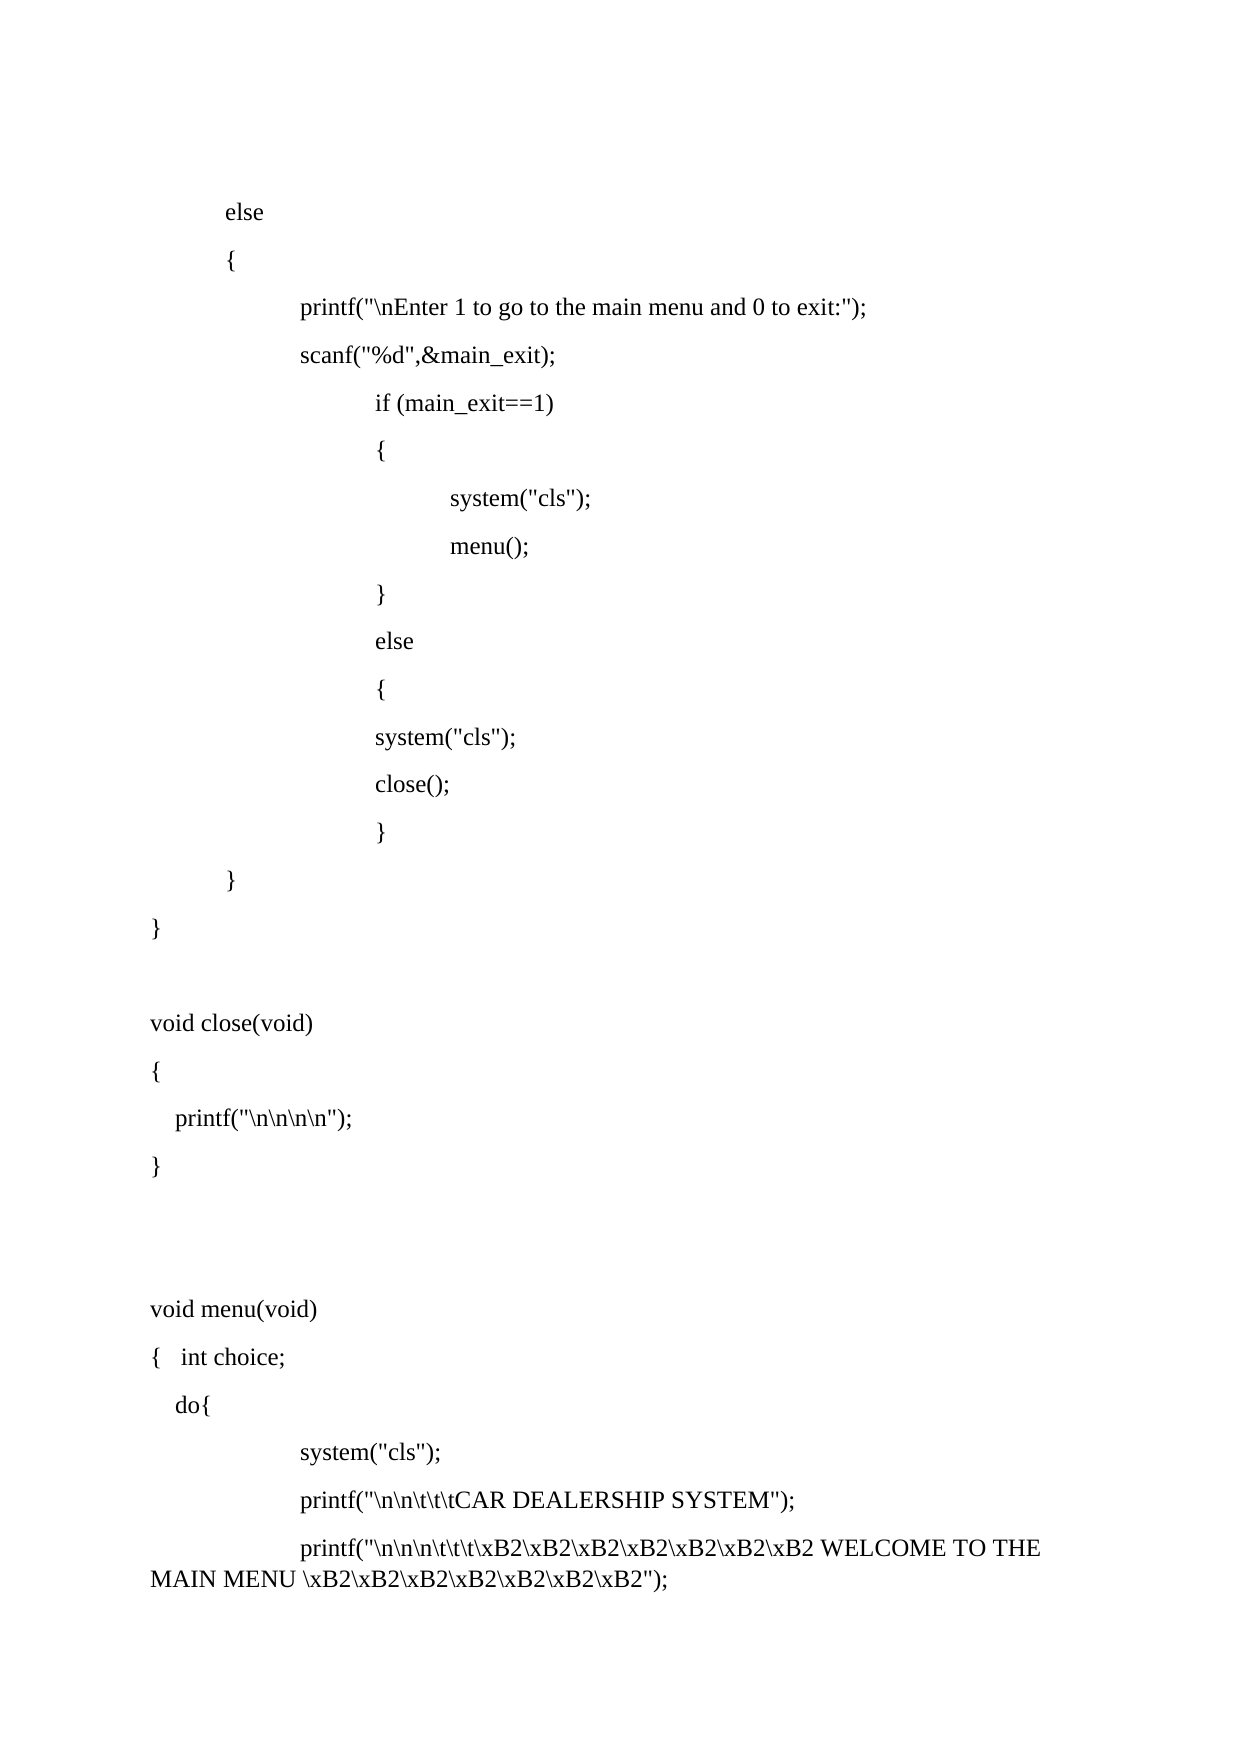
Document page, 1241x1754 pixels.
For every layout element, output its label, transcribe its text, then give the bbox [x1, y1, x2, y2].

text void close(void) [150, 1008, 1090, 1037]
text else [150, 197, 1090, 226]
text printf("\n\n\n\n"); [150, 1103, 1090, 1132]
text { int choice; [150, 1342, 1090, 1371]
text do{ [150, 1390, 1090, 1418]
text { [150, 436, 1090, 464]
text } [150, 913, 1090, 941]
text } [150, 865, 1090, 894]
text } [150, 817, 1090, 846]
text if (main_exit==1) [150, 388, 1090, 417]
text { [150, 1056, 1090, 1084]
text void menu(void) [150, 1294, 1090, 1323]
text { [150, 245, 1090, 273]
text scanf("%d",&main_exit); [150, 340, 1090, 369]
text menu(); [150, 531, 1090, 560]
text close(); [150, 769, 1090, 798]
text { [150, 674, 1090, 703]
text system("cls"); [150, 1437, 1090, 1466]
text printf("\nEnter 1 to go to the main menu and 0 to exit:"); [150, 292, 1090, 321]
text system("cls"); [150, 483, 1090, 512]
text system("cls"); [150, 722, 1090, 751]
text } [150, 579, 1090, 607]
text } [150, 1151, 1090, 1180]
text else [150, 626, 1090, 655]
text printf("\n\n\t\t\tCAR DEALERSHIP SYSTEM"); [150, 1485, 1090, 1514]
text printf("\n\n\n\t\t\t\xB2\xB2\xB2\xB2\xB2\xB2\xB2 WELCOME TO THE MAIN MENU \xB2\xB2\xB2\xB2\xB2\xB2\xB2"); [150, 1533, 1090, 1593]
